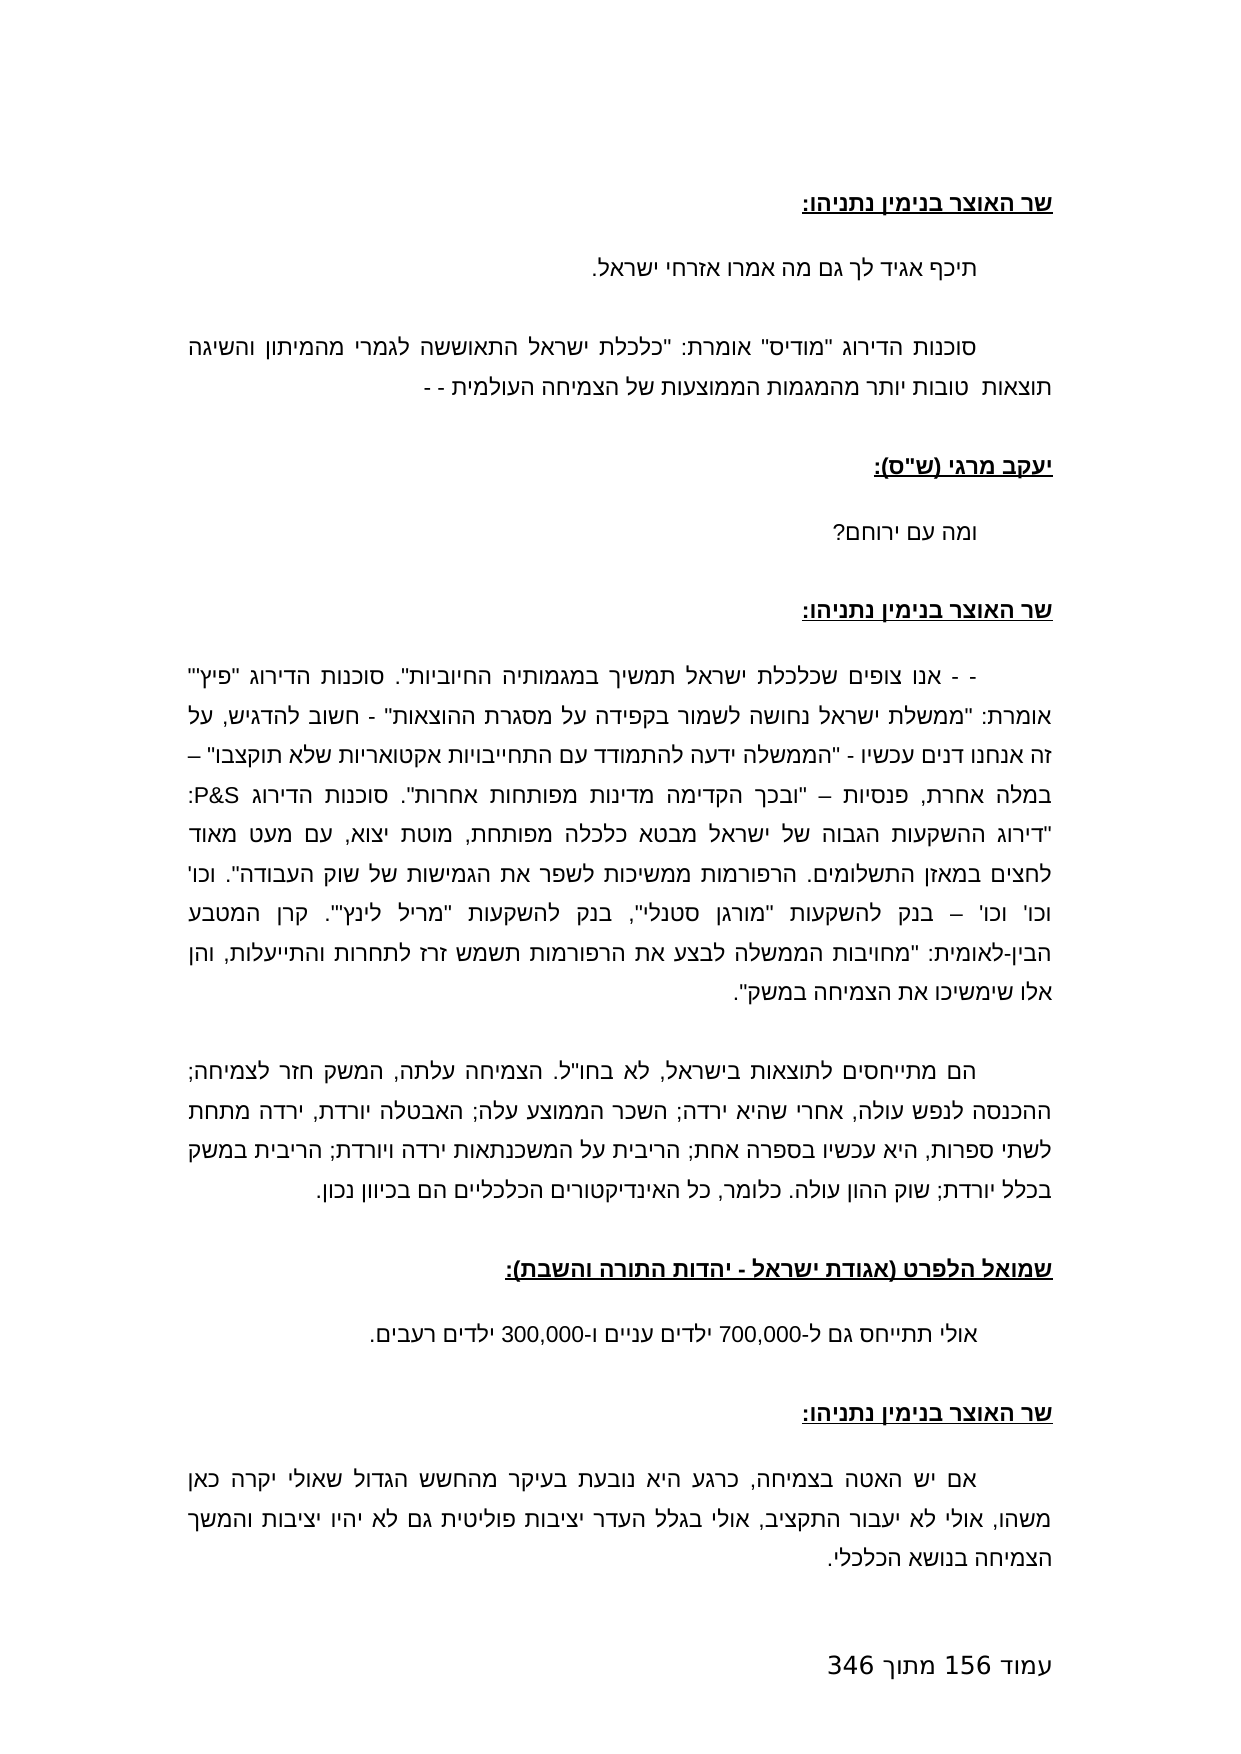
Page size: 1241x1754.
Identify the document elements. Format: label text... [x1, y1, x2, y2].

text ומה עם ירוחם? [187, 518, 1053, 545]
text הם מתייחסים לתוצאות בישראל, לא בחו"ל. הצמיחה עלתה, המשק חזר לצמיחה; ההכנסה לנפש עולה, אחרי שהיא ירדה; השכר הממוצע עלה; האבטלה יורדת, ירדה מתחת לשתי ספרות, היא עכשיו בספרה אחת; הריבית על המשכנתאות ירדה ויורדת; הריבית במשק בכלל יורדת; שוק ההון עולה. כלומר, כל האינדיקטורים הכלכליים הם בכיוון נכון. [187, 1058, 1053, 1203]
text אולי תתייחס גם ל-700,000 ילדים עניים ו-300,000 ילדים רעבים. [187, 1321, 1053, 1348]
text שר האוצר בנימין נתניהו: [187, 597, 1053, 624]
text סוכנות הדירוג "מודיס" אומרת: "כלכלת ישראל התאוששה לגמרי מהמיתון והשיגה תוצאות טובות יותר מהמגמות הממוצעות של הצמיחה העולמית - - [187, 334, 1053, 400]
text שר האוצר בנימין נתניהו: [187, 189, 1053, 216]
text תיכף אגיד לך גם מה אמרו אזרחי ישראל. [187, 255, 1053, 282]
text יעקב מרגי (ש"ס): [187, 453, 1053, 479]
text שמואל הלפרט (אגודת ישראל - יהדות התורה והשבת): [187, 1256, 1053, 1282]
text שר האוצר בנימין נתניהו: [187, 1400, 1053, 1427]
text - - אנו צופים שכלכלת ישראל תמשיך במגמותיה החיוביות". סוכנות הדירוג "פיץ'" אומרת: "ממשלת ישראל נחושה לשמור בקפידה על מסגרת ההוצאות" - חשוב להדגיש, על זה אנחנו דנים עכשיו - "הממשלה ידעה להתמודד עם התחייבויות אקטואריות שלא תוקצבו" – במלה אחרת, פנסיות – "ובכך הקדימה מדינות מפותחות אחרות". סוכנות הדירוג P&S: "דירוג ההשקעות הגבוה של ישראל מבטא כלכלה מפותחת, מוטת יצוא, עם מעט מאוד לחצים במאזן התשלומים. הרפורמות ממשיכות לשפר את הגמישות של שוק העבודה". וכו' וכו' וכו' – בנק להשקעות "מורגן סטנלי", בנק להשקעות "מריל לינץ'". קרן המטבע הבין-לאומית: "מחויבות הממשלה לבצע את הרפורמות תשמש זרז לתחרות והתייעלות, והן אלו שימשיכו את הצמיחה במשק". [187, 663, 1053, 1006]
text אם יש האטה בצמיחה, כרגע היא נובעת בעיקר מהחשש הגדול שאולי יקרה כאן משהו, אולי לא יעבור התקציב, אולי בגלל העדר יציבות פוליטית גם לא יהיו יציבות והמשך הצמיחה בנושא הכלכלי. [187, 1466, 1053, 1571]
